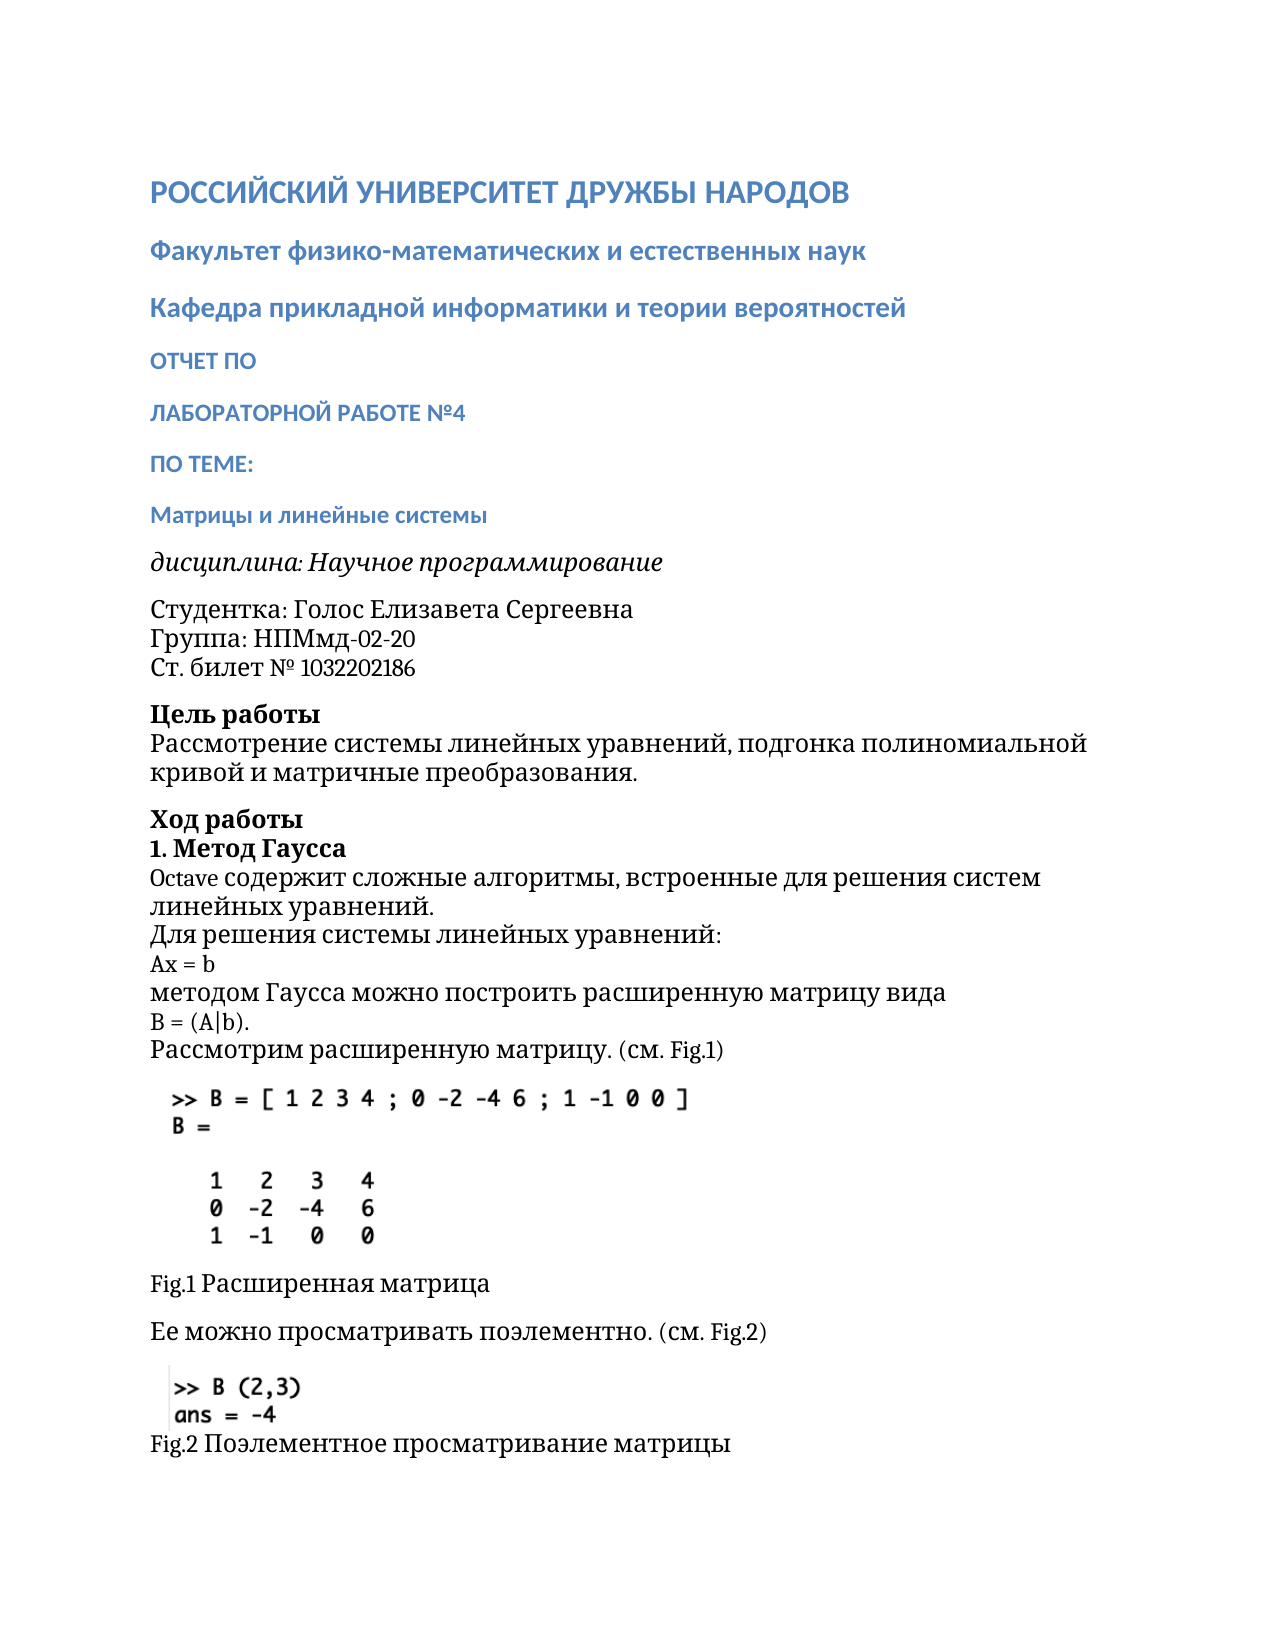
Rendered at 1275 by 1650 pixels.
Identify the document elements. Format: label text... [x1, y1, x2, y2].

subtitle ПО ТЕМЕ: [150, 448, 1125, 478]
subtitle Факультет физико-математических и естественных наук [150, 232, 1125, 268]
subtitle РОССИЙСКИЙ УНИВЕРСИТЕТ ДРУЖБЫ НАРОДОВ [150, 171, 1125, 212]
subtitle ОТЧЕТ ПО [150, 345, 1125, 376]
text Цель работы Рассмотрение системы линейных уравнений, подгонка полиномиальной кривой и матричные преобразования. [150, 701, 1125, 787]
subtitle ЛАБОРАТОРНОЙ РАБОТЕ №4 [150, 397, 1125, 427]
subtitle Матрицы и линейные системы [150, 499, 1125, 530]
text Ее можно просматривать поэлементно. (см. Fig.2) [150, 1318, 1125, 1347]
picture [168, 1083, 719, 1271]
text Студентка: Голос Елизавета Сергеевна Группа: НПМмд-02-20 Ст. билет № 1032202186 [150, 596, 1125, 682]
text дисциплина: Научное программирование [150, 549, 1125, 577]
text Ход работы 1. Метод Гаусса Octave содержит сложные алгоритмы, встроенные для решения систем линейных уравнений. Для решения системы линейных уравнений: Ax = b методом Гаусса можно построить расширенную матрицу вида B = (A|b). Рассмотрим расширенную матрицу. (см. Fig.1) [150, 806, 1125, 1065]
subtitle Кафедра прикладной информатики и теории вероятностей [150, 289, 1125, 324]
text Fig.2 Поэлементное просматривание матрицы [150, 1365, 1125, 1459]
picture [168, 1365, 331, 1431]
